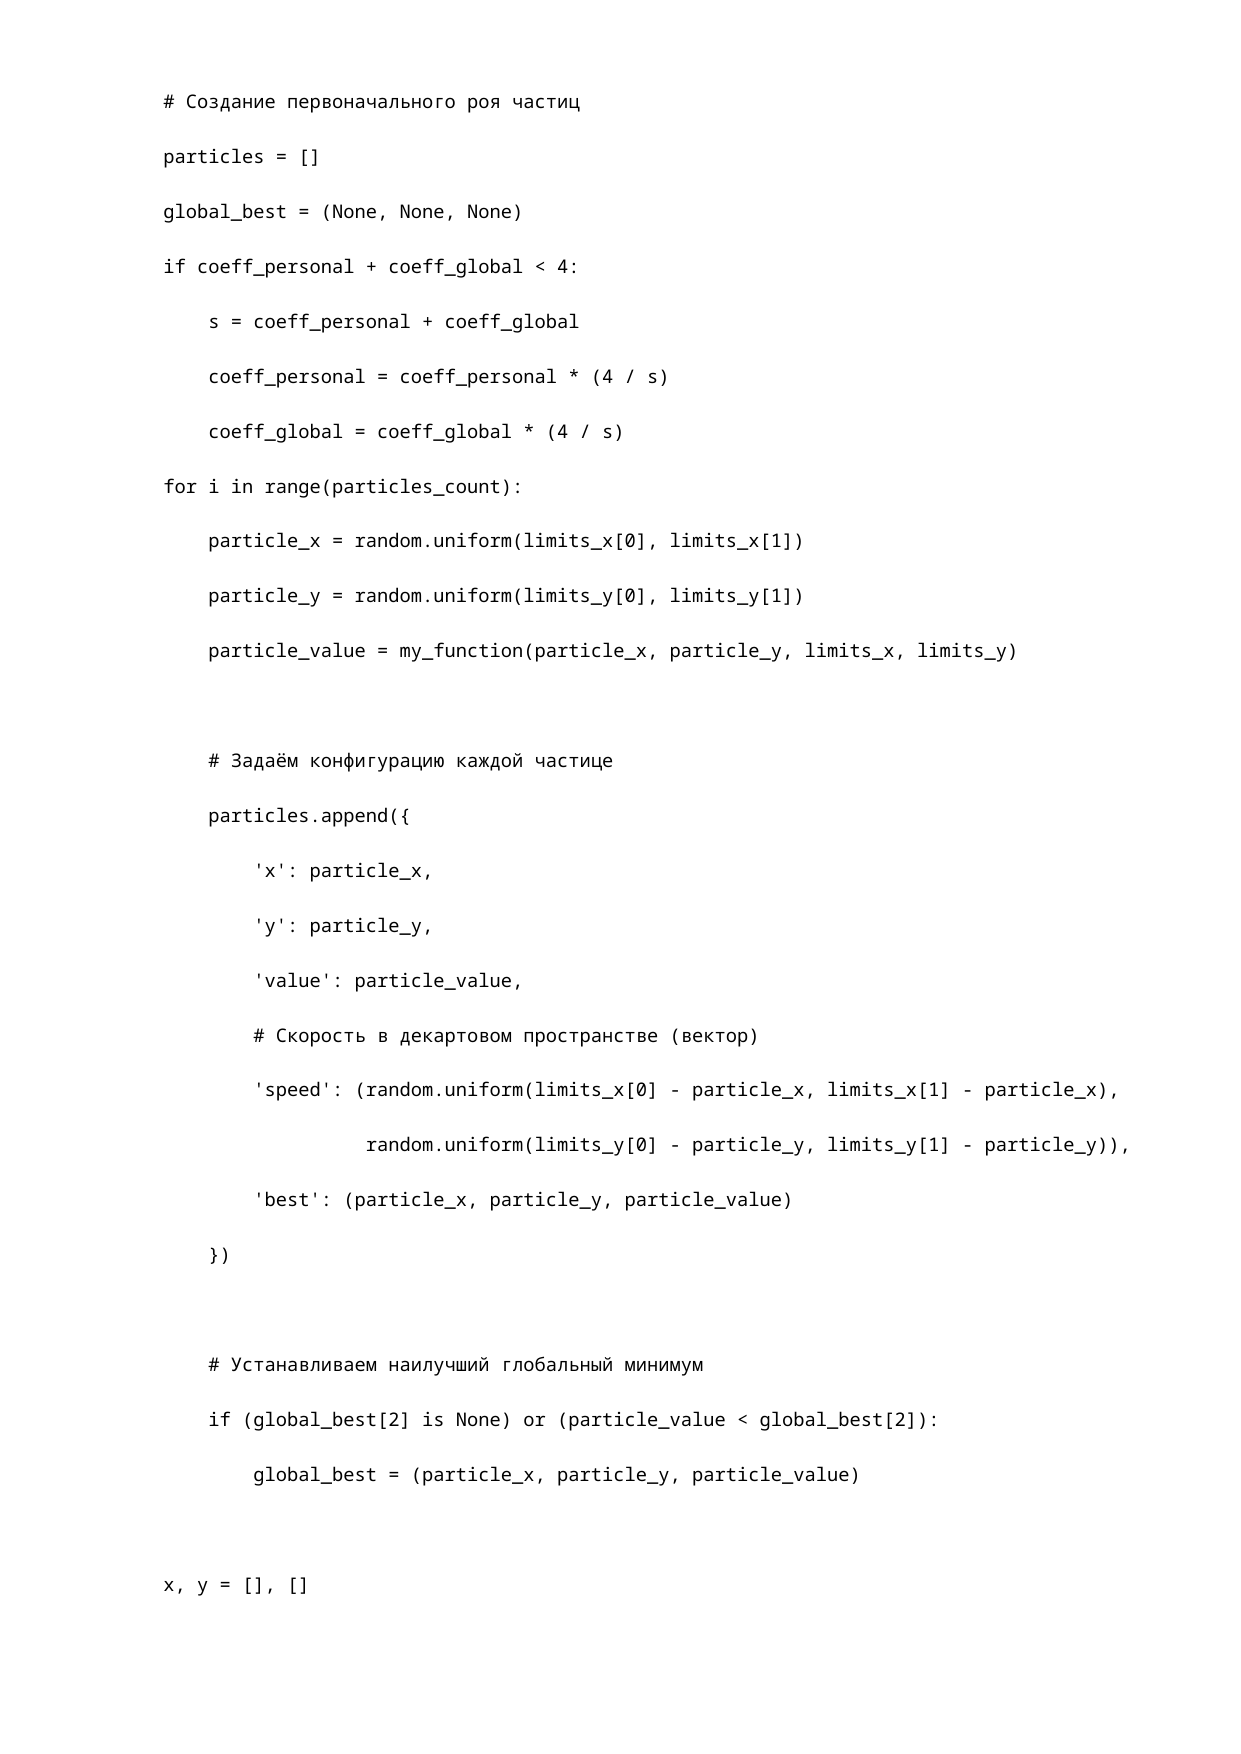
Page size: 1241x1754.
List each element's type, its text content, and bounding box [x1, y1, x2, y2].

text 'best': (particle_x, particle_y, particle_value) [118, 1187, 1152, 1212]
text particles = [] [118, 143, 1152, 169]
text if (global_best[2] is None) or (particle_value < global_best[2]): [118, 1406, 1152, 1432]
text global_best = (None, None, None) [118, 198, 1152, 224]
text 'value': particle_value, [118, 967, 1152, 992]
text x, y = [], [] [118, 1571, 1152, 1596]
text # Устанавливаем наилучший глобальный минимум [118, 1351, 1152, 1377]
text particles.append({ [118, 802, 1152, 828]
text if coeff_personal + coeff_global < 4: [118, 253, 1152, 279]
text coeff_personal = coeff_personal * (4 / s) [118, 363, 1152, 389]
text particle_y = random.uniform(limits_y[0], limits_y[1]) [118, 583, 1152, 608]
text particle_x = random.uniform(limits_x[0], limits_x[1]) [118, 528, 1152, 553]
text s = coeff_personal + coeff_global [118, 308, 1152, 334]
text # Создание первоначального роя частиц [118, 89, 1152, 114]
text 'y': particle_y, [118, 912, 1152, 938]
text 'x': particle_x, [118, 857, 1152, 883]
text # Задаём конфигурацию каждой частице [118, 747, 1152, 773]
text random.uniform(limits_y[0] - particle_y, limits_y[1] - particle_y)), [118, 1132, 1152, 1157]
text particle_value = my_function(particle_x, particle_y, limits_x, limits_y) [118, 638, 1152, 663]
text for i in range(particles_count): [118, 473, 1152, 498]
text }) [118, 1241, 1152, 1267]
text 'speed': (random.uniform(limits_x[0] - particle_x, limits_x[1] - particle_x), [118, 1077, 1152, 1102]
text coeff_global = coeff_global * (4 / s) [118, 418, 1152, 443]
text # Скорость в декартовом пространстве (вектор) [118, 1022, 1152, 1047]
text global_best = (particle_x, particle_y, particle_value) [118, 1461, 1152, 1487]
